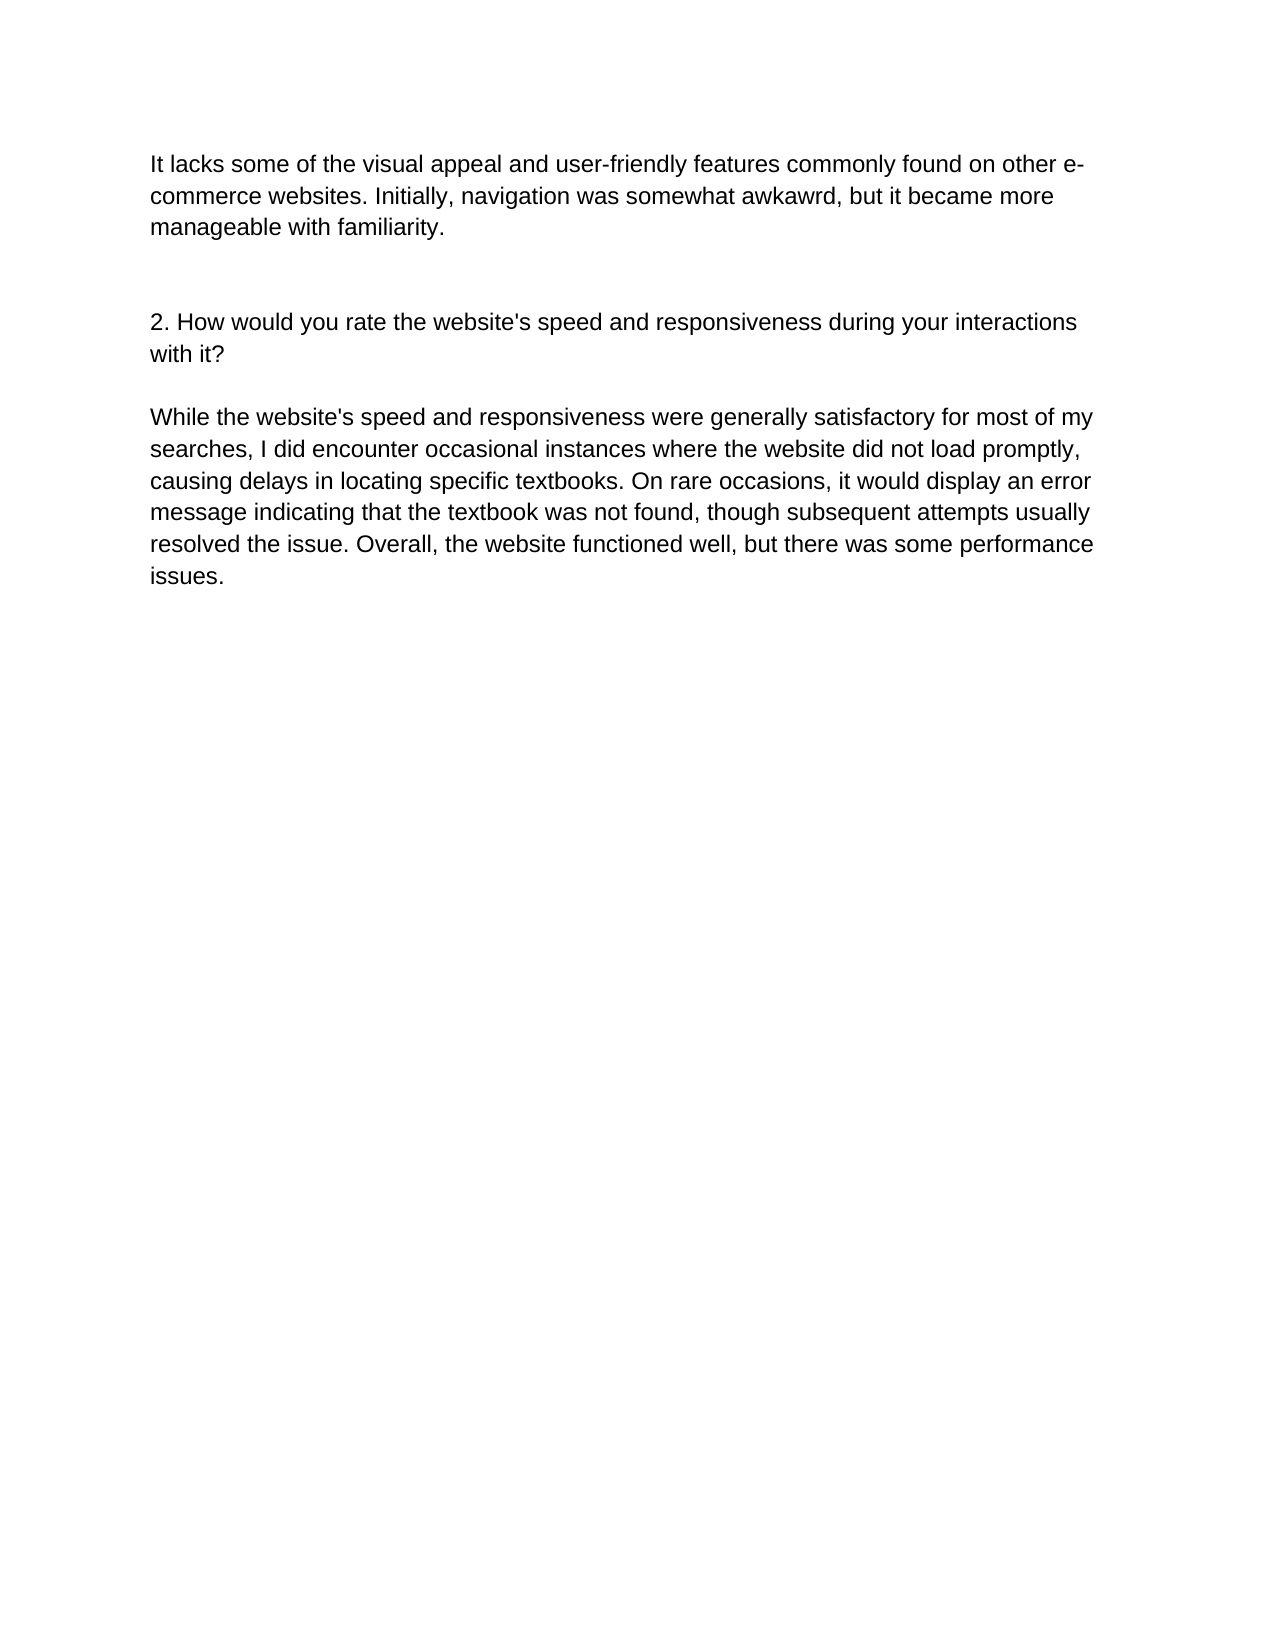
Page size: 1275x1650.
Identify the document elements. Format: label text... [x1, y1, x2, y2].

text 2. How would you rate the website's speed and responsiveness during your interactions with it? [150, 308, 1125, 368]
text While the website's speed and responsiveness were generally satisfactory for most of my searches, I did encounter occasional instances where the website did not load promptly, causing delays in locating specific textbooks. On rare occasions, it would display an error message indicating that the textbook was not found, though subsequent attempts usually resolved the issue. Overall, the website functioned well, but there was some performance issues. [150, 403, 1125, 589]
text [150, 150, 1125, 241]
